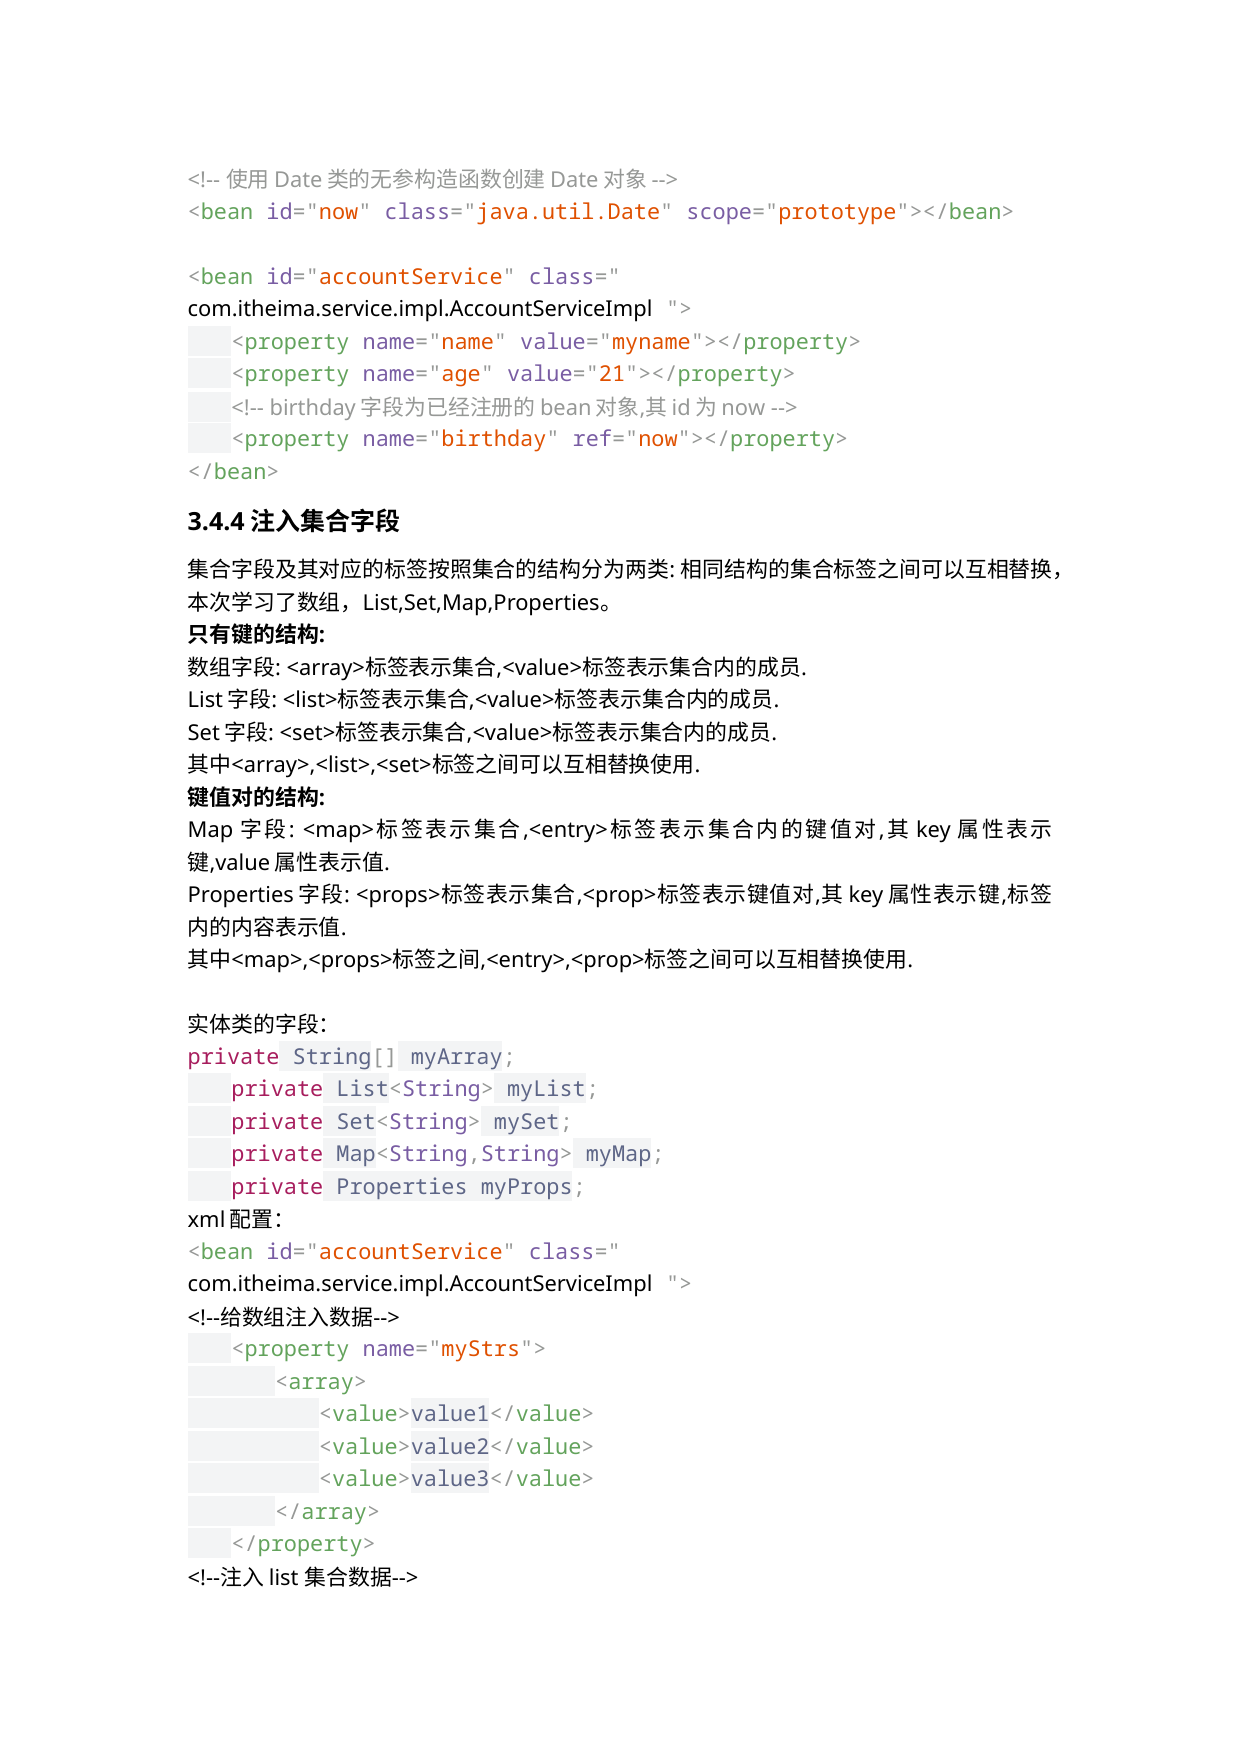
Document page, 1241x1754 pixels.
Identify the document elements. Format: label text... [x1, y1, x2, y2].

text <array> [187, 1364, 1053, 1397]
text 集合字段及其对应的标签按照集合的结构分为两类: 相同结构的集合标签之间可以互相替换，本次学习了数组，List,Set,Map,Properties。 [187, 552, 1053, 617]
text <bean id="accountService" class=" com.itheima.service.impl.AccountServiceImpl "> [187, 1234, 1053, 1299]
text <!--给数组注入数据--> [187, 1299, 1053, 1332]
text private Map<String,String> myMap; [187, 1137, 1053, 1169]
text 数组字段: <array>标签表示集合,<value>标签表示集合内的成员. [187, 649, 1053, 682]
text 其中<map>,<props>标签之间,<entry>,<prop>标签之间可以互相替换使用. [187, 942, 1053, 974]
text <property name="birthday" ref="now"></property> [187, 422, 1053, 454]
text </property> [187, 1527, 1053, 1559]
text <value>value3</value> [187, 1462, 1053, 1494]
text <value>value2</value> [187, 1429, 1053, 1462]
text 只有键的结构: [187, 617, 1053, 649]
text private List<String> myList; [187, 1072, 1053, 1104]
text 实体类的字段： [187, 1007, 1053, 1039]
text </bean> [187, 454, 1053, 487]
text Properties字段: <props>标签表示集合,<prop>标签表示键值对,其key属性表示键,标签内的内容表示值. [187, 877, 1053, 942]
text </array> [187, 1494, 1053, 1527]
text 键值对的结构: [187, 779, 1053, 812]
text <bean id="now" class="java.util.Date" scope="prototype"></bean> [187, 194, 1053, 227]
text Map字段: <map>标签表示集合,<entry>标签表示集合内的键值对,其key属性表示键,value属性表示值. [187, 812, 1053, 877]
text private String[] myArray; [187, 1039, 1053, 1072]
text <!-- 使用Date类的无参构造函数创建Date对象 --> [187, 162, 1053, 194]
text 其中<array>,<list>,<set>标签之间可以互相替换使用. [187, 747, 1053, 779]
text 3.4.4注入集合字段 [187, 487, 1053, 552]
text <property name="age" value="21"></property> [187, 357, 1053, 389]
text Set字段: <set>标签表示集合,<value>标签表示集合内的成员. [187, 714, 1053, 747]
text private Set<String> mySet; [187, 1104, 1053, 1137]
text <property name="name" value="myname"></property> [187, 324, 1053, 357]
text <bean id="accountService" class=" com.itheima.service.impl.AccountServiceImpl "> [187, 259, 1053, 324]
text <property name="myStrs"> [187, 1332, 1053, 1364]
text <!-- birthday字段为已经注册的bean对象,其id为now --> [187, 389, 1053, 422]
text xml配置： [187, 1202, 1053, 1234]
text List字段: <list>标签表示集合,<value>标签表示集合内的成员. [187, 682, 1053, 714]
text <!--注入 list 集合数据--> [187, 1559, 1053, 1592]
text private Properties myProps; [187, 1169, 1053, 1202]
text <value>value1</value> [187, 1397, 1053, 1429]
